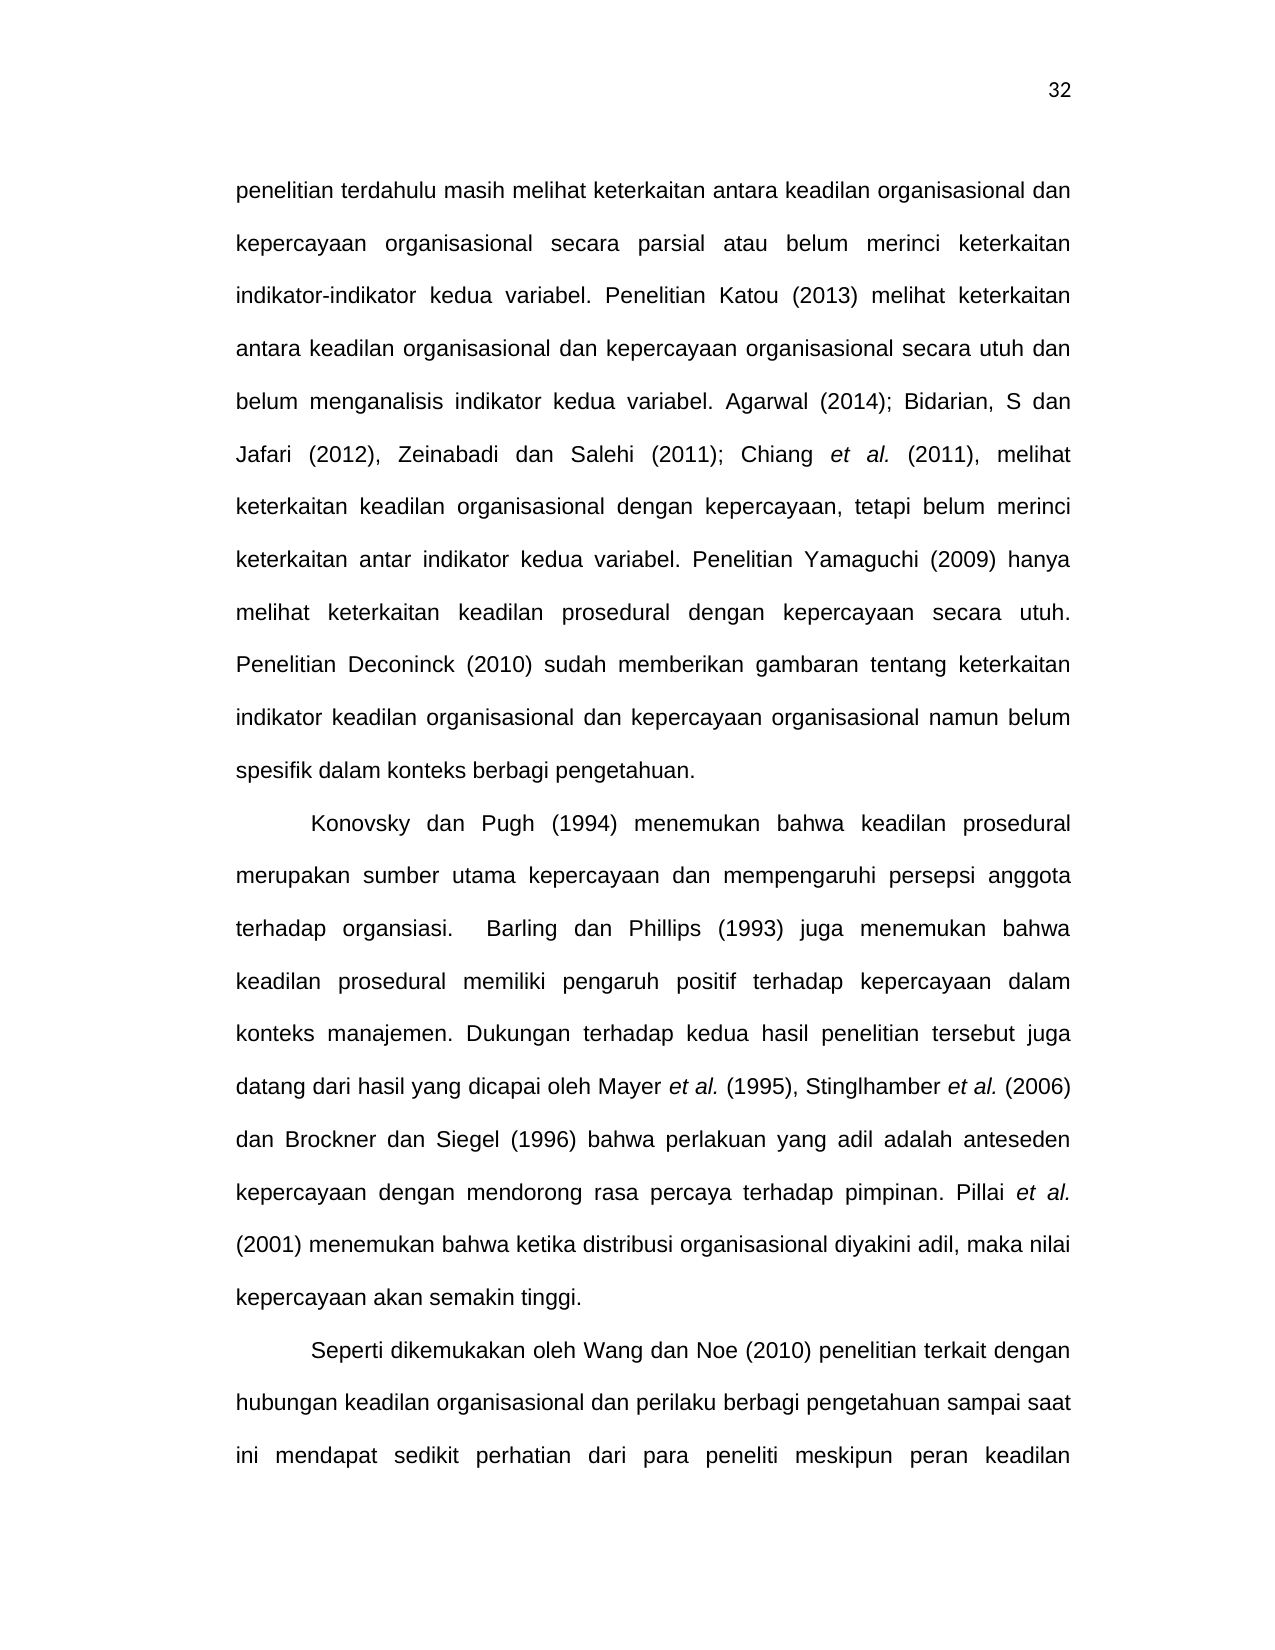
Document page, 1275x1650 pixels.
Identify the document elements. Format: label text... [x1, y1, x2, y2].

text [236, 1337, 1071, 1468]
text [236, 177, 1071, 783]
text Konovsky dan Pugh (1994) menemukan bahwa keadilan prosedural merupakan sumber utama kepercayaan dan mempengaruhi persepsi anggota terhadap organsiasi. Barling dan Phillips (1993) juga menemukan bahwa keadilan prosedural memiliki pengaruh positif terhadap kepercayaan dalam konteks manajemen. Dukungan terhadap kedua hasil penelitian tersebut juga datang dari hasil yang dicapai oleh Mayer et al. (1995), Stinglhamber et al. (2006) dan Brockner dan Siegel (1996) bahwa perlakuan yang adil adalah anteseden kepercayaan dengan mendorong rasa percaya terhadap pimpinan. Pillai et al. (2001) menemukan bahwa ketika distribusi organisasional diyakini adil, maka nilai kepercayaan akan semakin tinggi. [236, 809, 1071, 1310]
